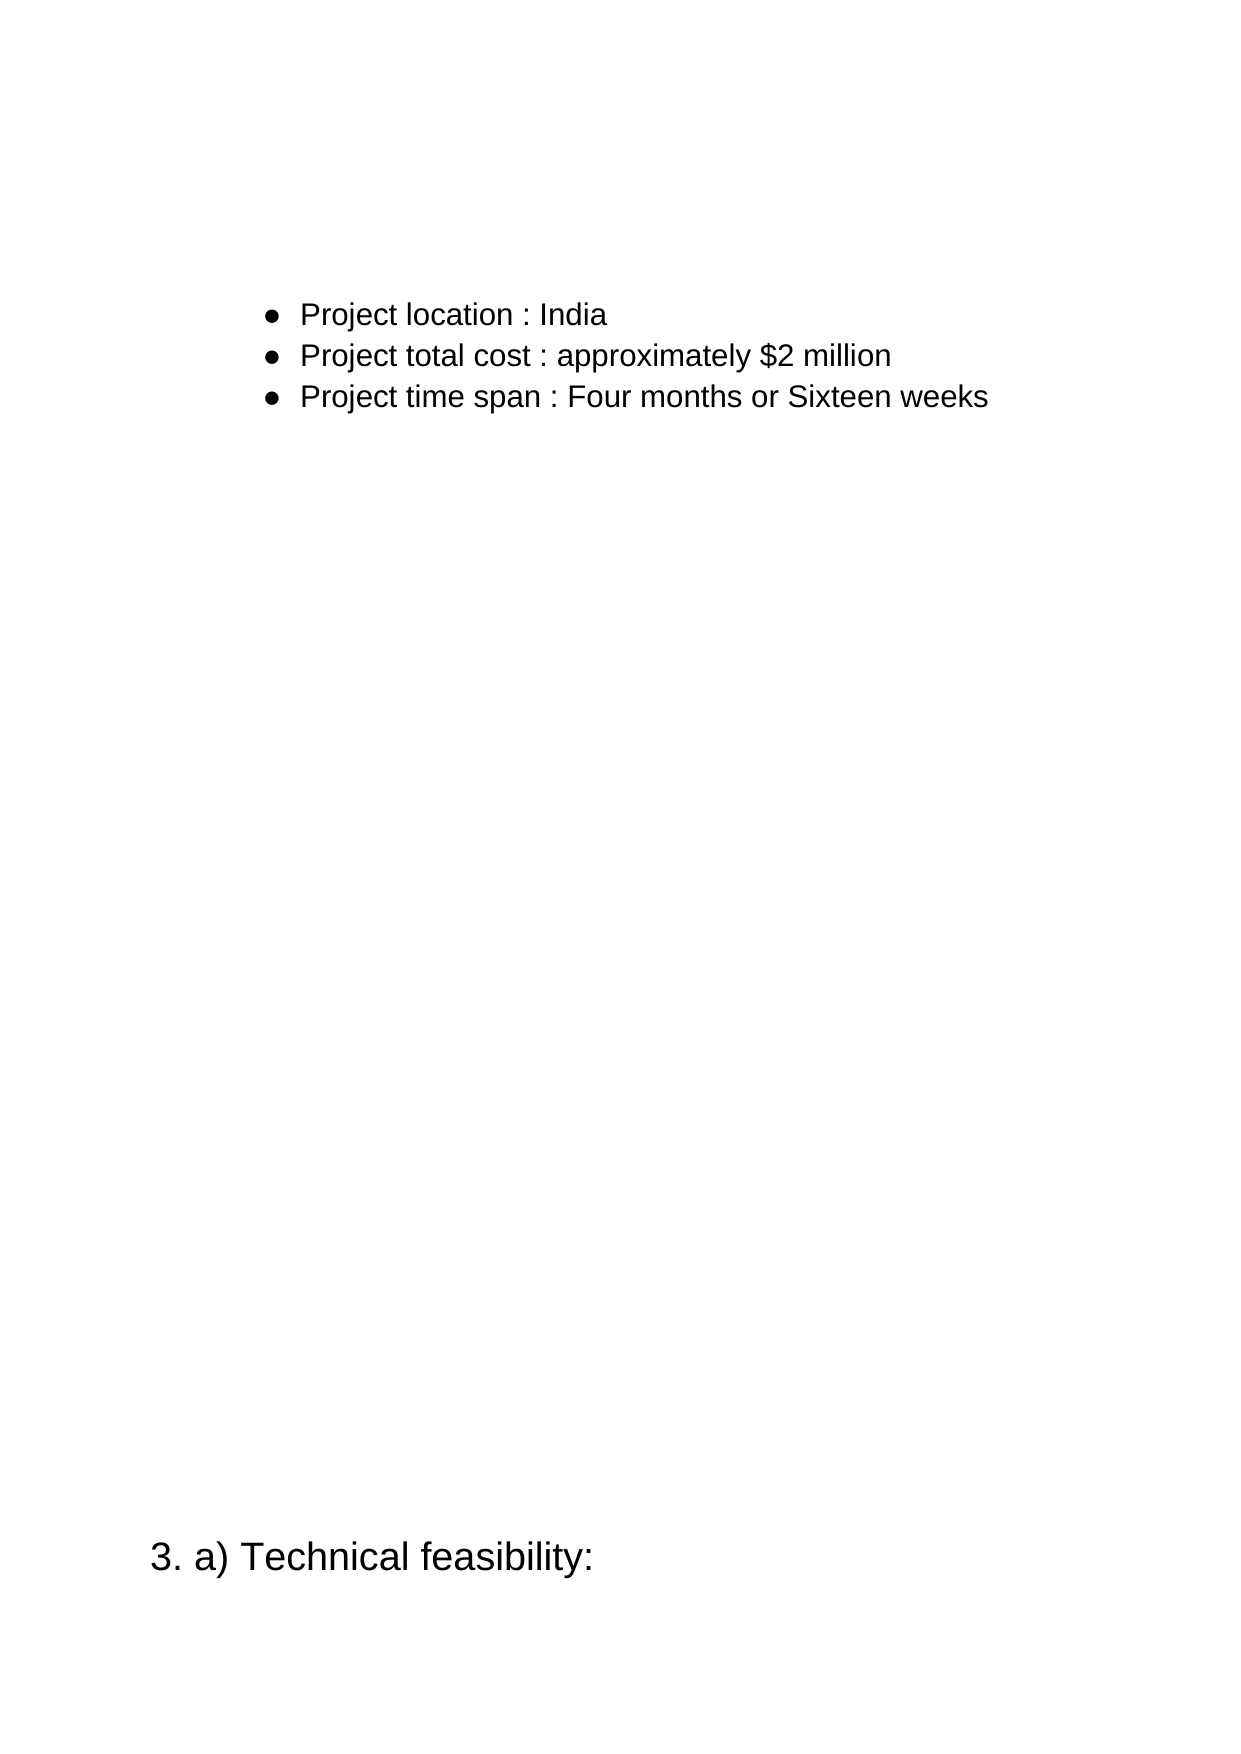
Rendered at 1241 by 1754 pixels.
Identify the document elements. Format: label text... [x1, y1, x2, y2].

list Project total cost : approximately $2 million [262, 337, 1090, 373]
list Project location : India [262, 296, 1090, 332]
list Project time span : Four months or Sixteen weeks [262, 378, 1090, 414]
text 3. a) Technical feasibility: [150, 1533, 1090, 1579]
